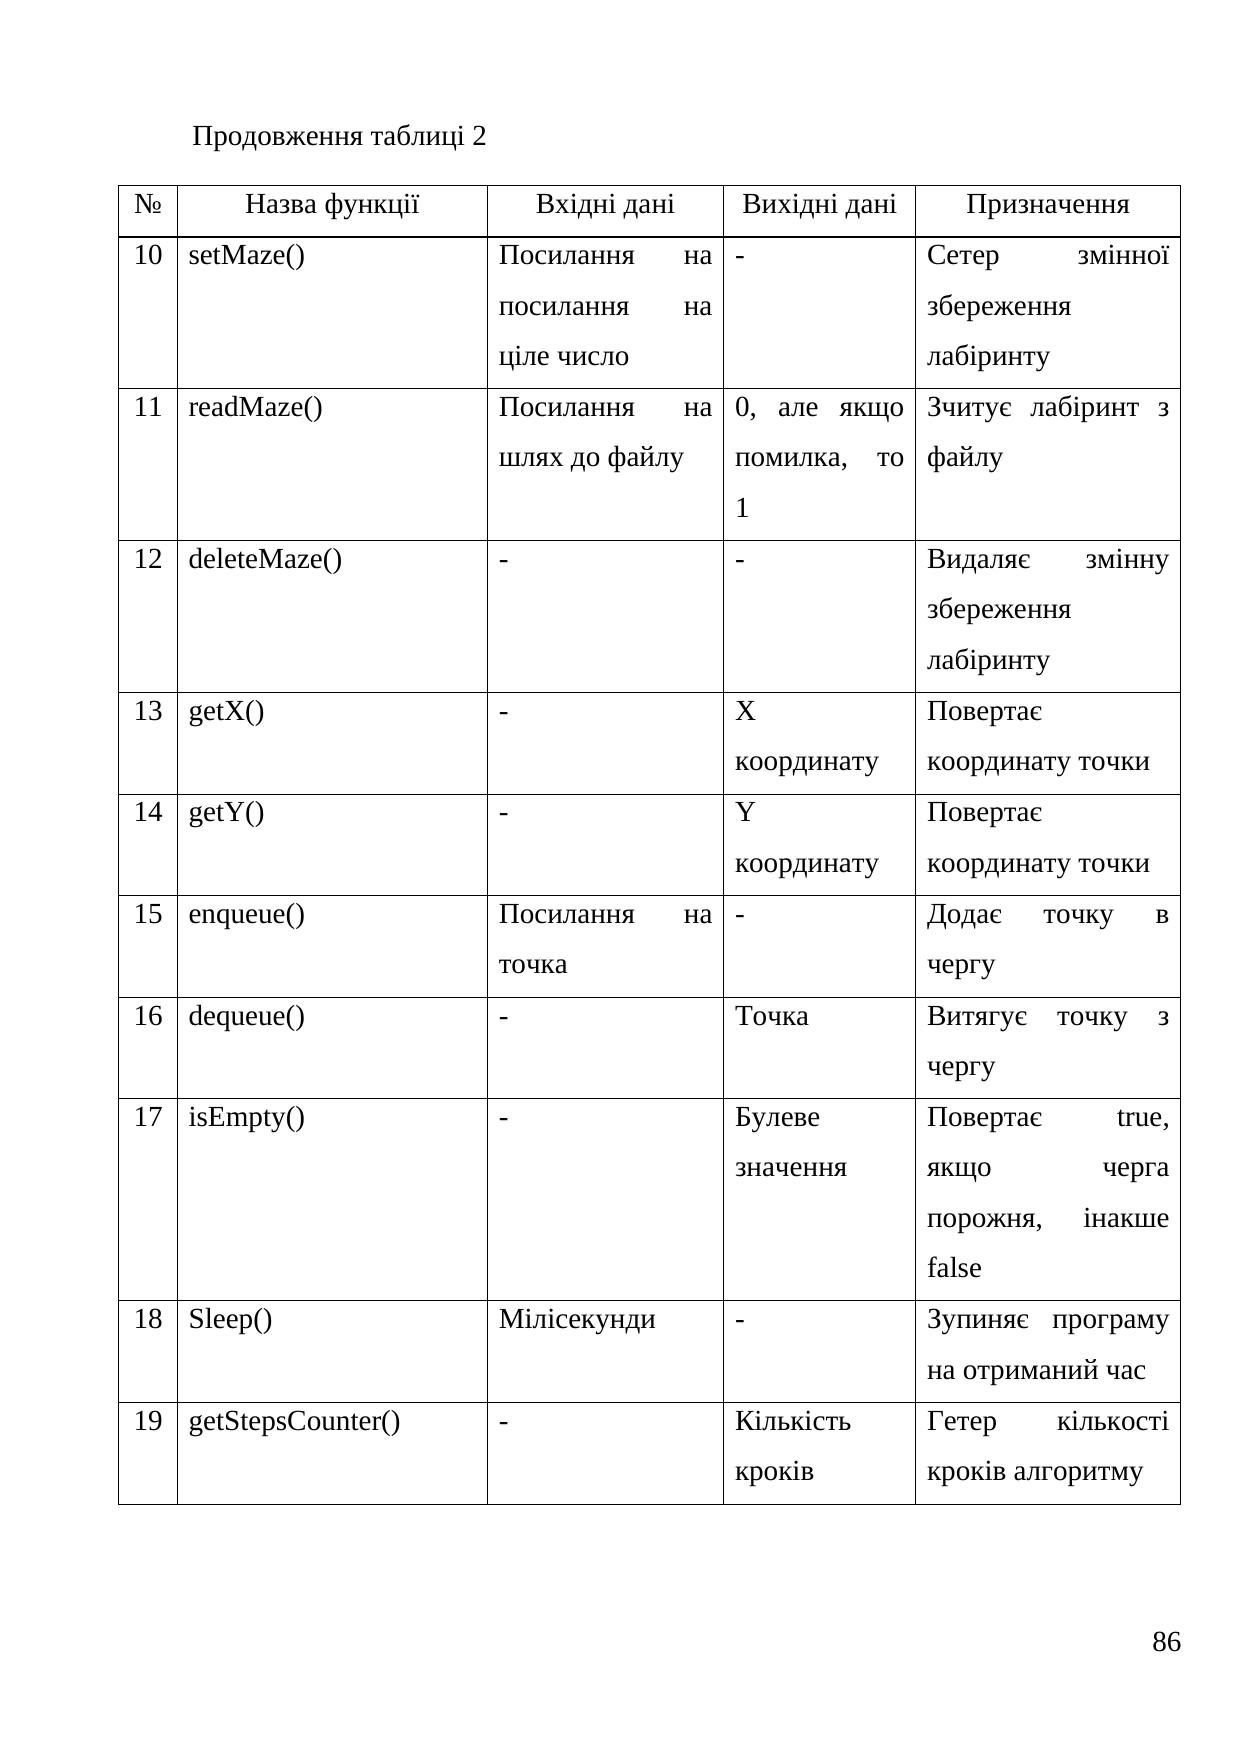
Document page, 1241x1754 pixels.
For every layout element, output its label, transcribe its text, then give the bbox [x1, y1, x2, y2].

table_cell Sleep() [178, 1301, 487, 1402]
table_cell 14 [119, 795, 177, 895]
table_cell X координату [724, 693, 915, 793]
table_header Вихідні дані [724, 186, 915, 236]
table_cell Повертає координату точки [916, 795, 1180, 895]
table_cell Повертає true, якщо черга порожня, інакше false [916, 1099, 1180, 1300]
table_cell 18 [119, 1301, 177, 1402]
table_cell - [488, 541, 723, 692]
table_cell 19 [119, 1403, 177, 1503]
table_cell Повертає координату точки [916, 693, 1180, 793]
table_cell Зчитує лабіринт з файлу [916, 389, 1180, 540]
table_cell - [488, 998, 723, 1098]
table_cell Зупиняє програму на отриманий час [916, 1301, 1180, 1402]
table_cell Y координату [724, 795, 915, 895]
table_cell - [488, 795, 723, 895]
table_cell 0, але якщо помилка, то 1 [724, 389, 915, 540]
table_cell - [724, 1301, 915, 1402]
table_cell - [488, 693, 723, 793]
table_cell readMaze() [178, 389, 487, 540]
table_cell Сетер змінної збереження лабіринту [916, 238, 1180, 388]
table_cell getX() [178, 693, 487, 793]
table_cell Кількість кроків [724, 1403, 915, 1503]
table_header Назва функції [178, 186, 487, 236]
table_cell setMaze() [178, 238, 487, 388]
table_cell 10 [119, 238, 177, 388]
table_cell - [488, 1099, 723, 1300]
table_cell Посилання на шлях до файлу [488, 389, 723, 540]
table_cell Точка [724, 998, 915, 1098]
table_cell isEmpty() [178, 1099, 487, 1300]
table_cell getY() [178, 795, 487, 895]
table_cell deleteMaze() [178, 541, 487, 692]
table_cell Булеве значення [724, 1099, 915, 1300]
table_cell 11 [119, 389, 177, 540]
table_header Вхідні дані [488, 186, 723, 236]
table_cell Посилання на точка [488, 896, 723, 997]
text Продовження таблиці 2 [118, 118, 1181, 152]
table_cell 16 [119, 998, 177, 1098]
table_cell Видаляє змінну збереження лабіринту [916, 541, 1180, 692]
table_cell dequeue() [178, 998, 487, 1098]
table_cell - [724, 238, 915, 388]
table_cell - [488, 1403, 723, 1503]
table_cell Витягує точку з чергу [916, 998, 1180, 1098]
table_cell - [724, 896, 915, 997]
table_cell 15 [119, 896, 177, 997]
table_cell Посилання на посилання на ціле число [488, 238, 723, 388]
table_cell Гетер кількості кроків алгоритму [916, 1403, 1180, 1503]
table_cell 12 [119, 541, 177, 692]
table_cell 13 [119, 693, 177, 793]
table_cell 17 [119, 1099, 177, 1300]
table_header № [119, 186, 177, 236]
table_cell enqueue() [178, 896, 487, 997]
table_header Призначення [916, 186, 1180, 236]
table_cell - [724, 541, 915, 692]
table_cell getStepsCounter() [178, 1403, 487, 1503]
table_cell Мілісекунди [488, 1301, 723, 1402]
table_cell Додає точку в чергу [916, 896, 1180, 997]
